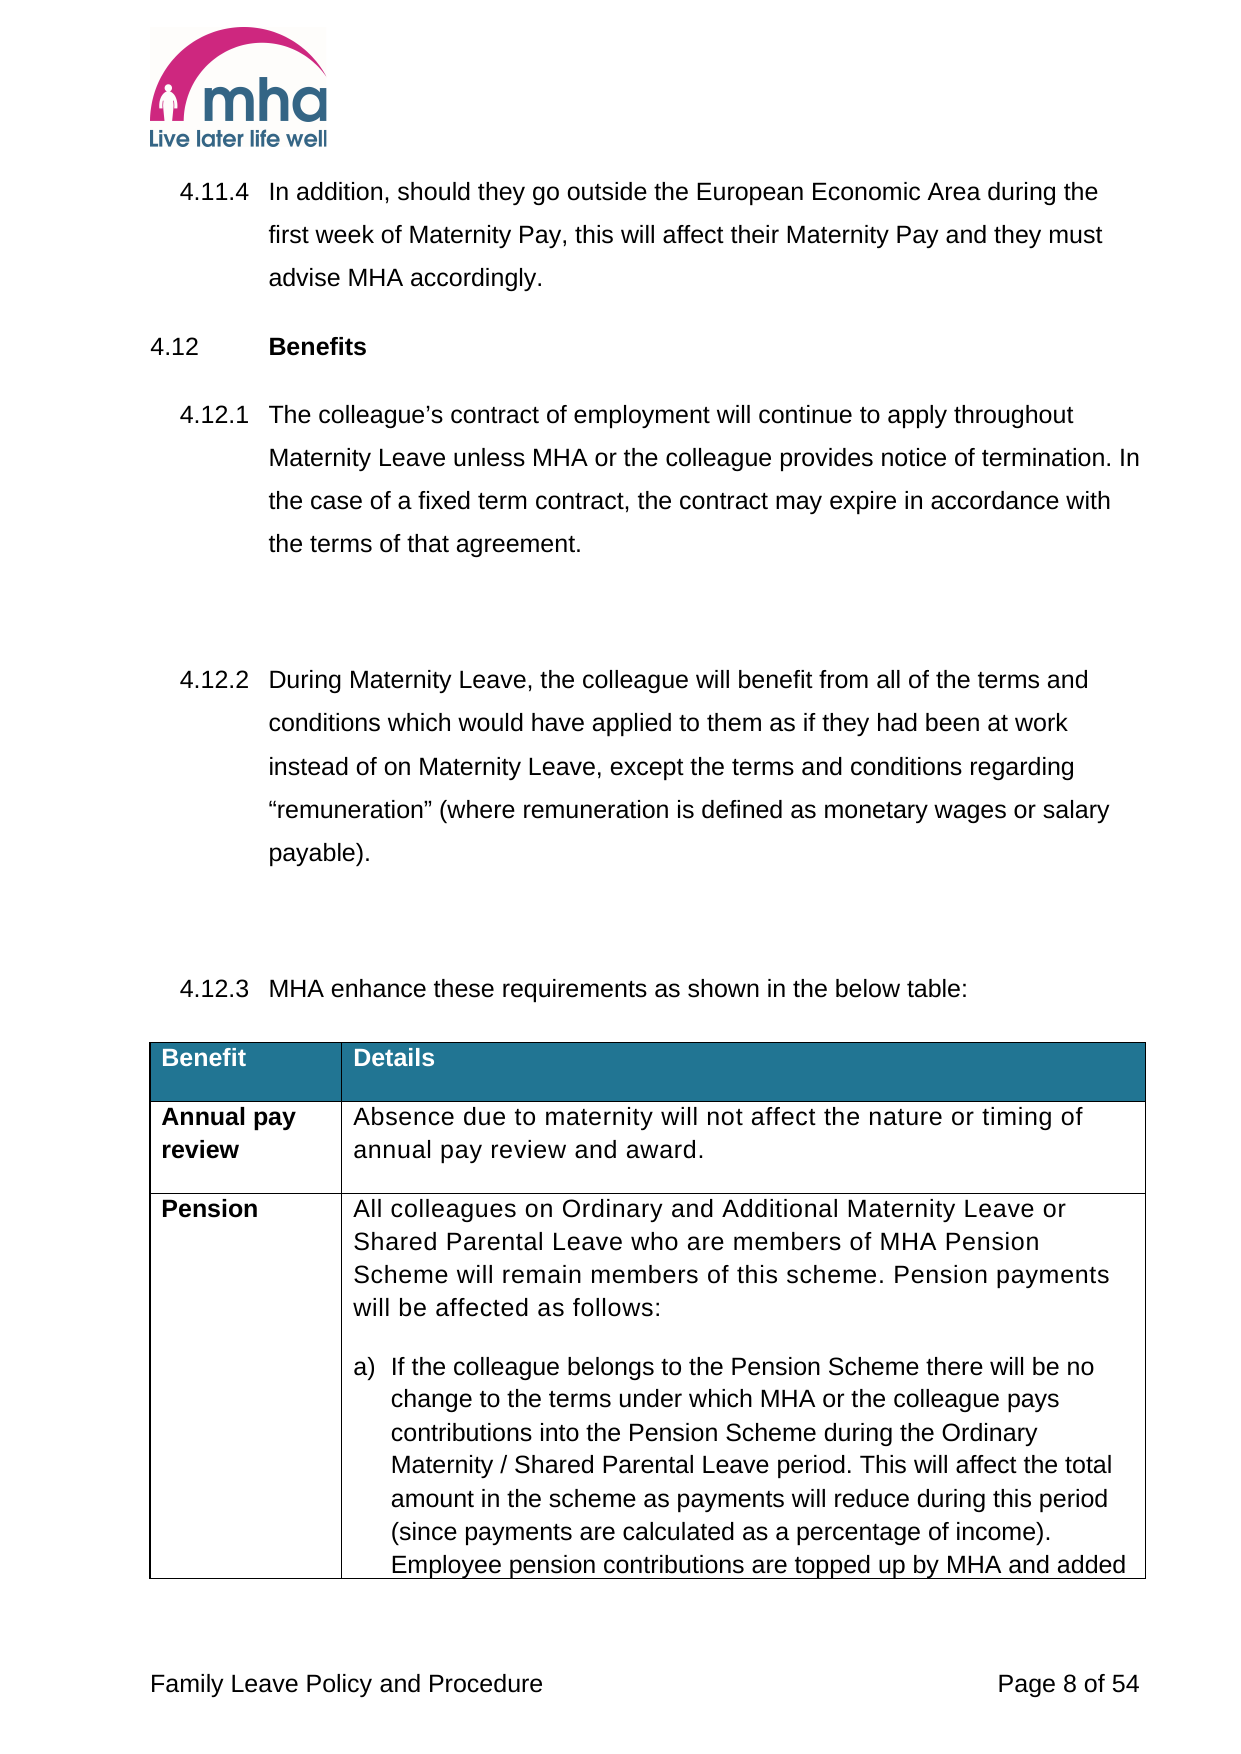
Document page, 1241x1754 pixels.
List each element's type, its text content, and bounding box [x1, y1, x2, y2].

text The colleague’s contract of employment will continue to apply throughout Maternity Leave unless MHA or the colleague provides notice of termination. In the case of a fixed term contract, the contract may expire in accordance with the terms of that agreement. [179, 400, 1146, 558]
table_header Benefit [151, 1043, 341, 1101]
text In addition, should they go outside the European Economic Area during the first week of Maternity Pay, this will affect their Maternity Pay and they must advise MHA accordingly. [179, 177, 1146, 292]
table_cell Annual pay review [151, 1102, 341, 1193]
table_cell Absence due to maternity will not affect the nature or timing of annual pay review and award. [342, 1102, 1145, 1193]
table_header Details [342, 1043, 1145, 1101]
table_cell Pension [151, 1194, 341, 1578]
picture [150, 27, 327, 147]
subtitle Benefits [150, 332, 1146, 360]
text During Maternity Leave, the colleague will benefit from all of the terms and conditions which would have applied to them as if they had been at work instead of on Maternity Leave, except the terms and conditions regarding “remuneration” (where remuneration is defined as monetary wages or salary payable). [179, 665, 1146, 867]
text MHA enhance these requirements as shown in the below table: [179, 974, 1146, 1003]
